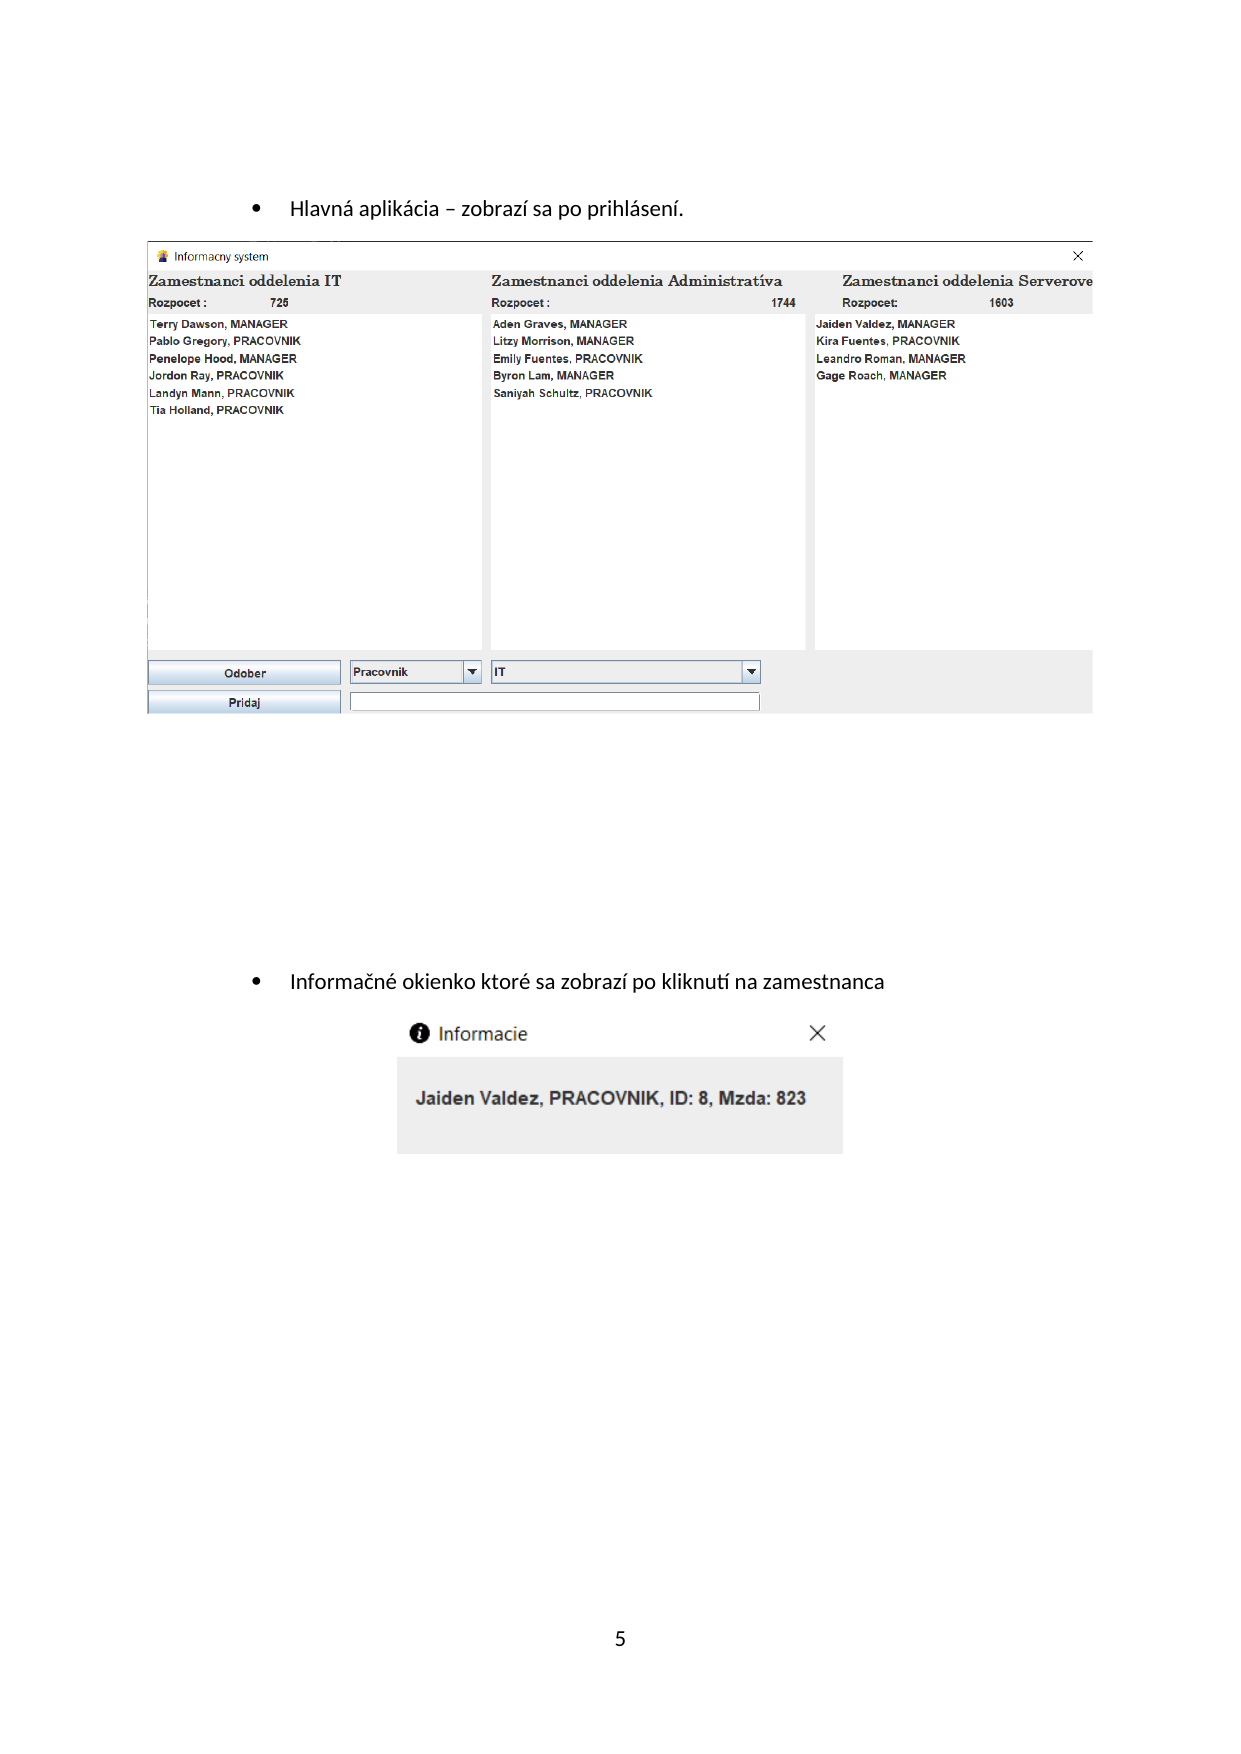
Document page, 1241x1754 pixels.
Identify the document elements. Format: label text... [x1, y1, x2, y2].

picture [147, 241, 1093, 714]
list Hlavná aplikácia – zobrazí sa po prihlásení. [252, 194, 1093, 222]
picture [397, 1013, 844, 1154]
list Informačné okienko ktoré sa zobrazí po kliknutí na zamestnanca [252, 967, 1093, 995]
